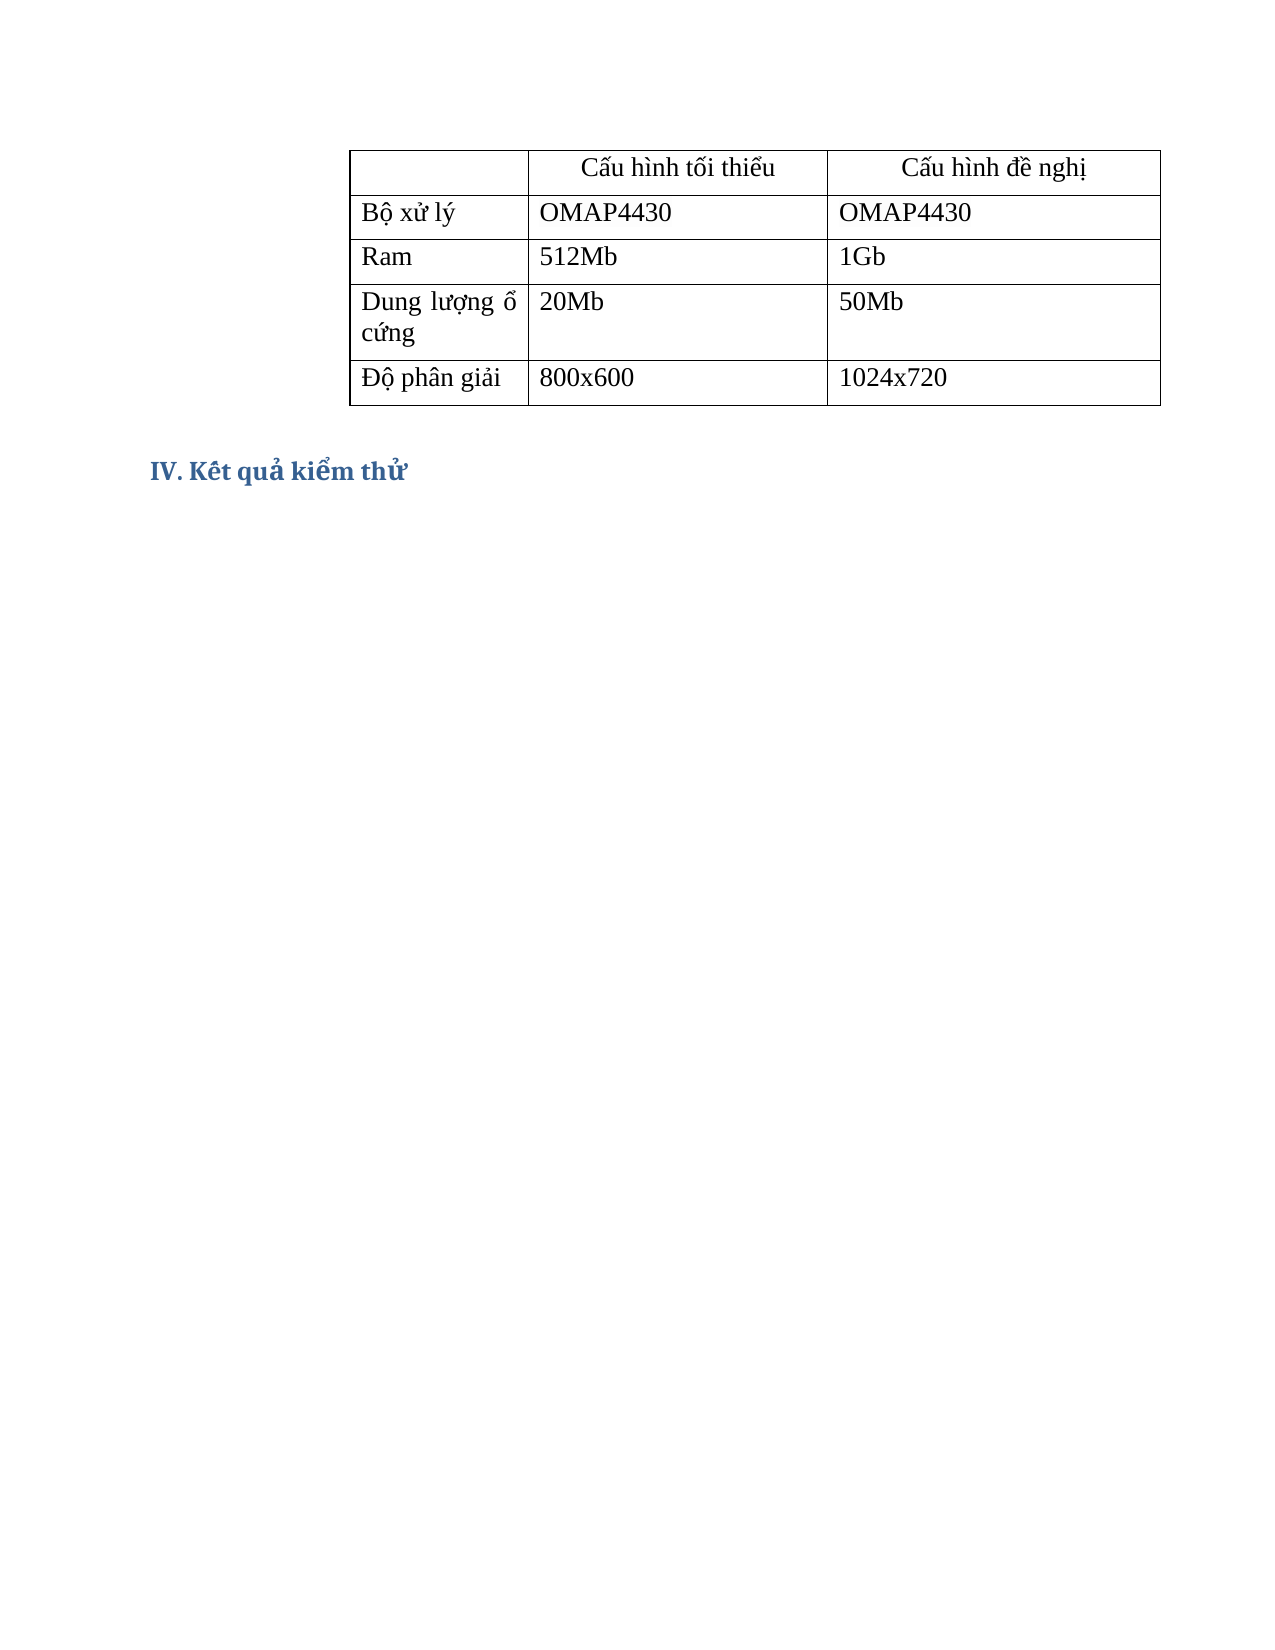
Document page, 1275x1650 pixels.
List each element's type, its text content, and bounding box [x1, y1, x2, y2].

table_cell Bộ xử lý [351, 196, 528, 239]
table_cell 20Mb [529, 285, 827, 360]
subtitle IV. Kết quả kiểm thử [150, 456, 1181, 487]
table_header Cấu hình tối thiểu [529, 151, 827, 195]
table_header [351, 151, 528, 195]
table_cell 512Mb [529, 240, 827, 284]
table_cell Dung lượng ổ cứng [351, 285, 528, 360]
table_cell 1024x720 [828, 361, 1160, 404]
table_cell OMAP4430 [529, 196, 827, 239]
table_cell 1Gb [828, 240, 1160, 284]
table_cell 800x600 [529, 361, 827, 404]
table_cell OMAP4430 [828, 196, 1160, 239]
table_cell Độ phân giải [351, 361, 528, 404]
table_header Cấu hình đề nghị [828, 151, 1160, 195]
table_cell 50Mb [828, 285, 1160, 360]
table_cell Ram [351, 240, 528, 284]
